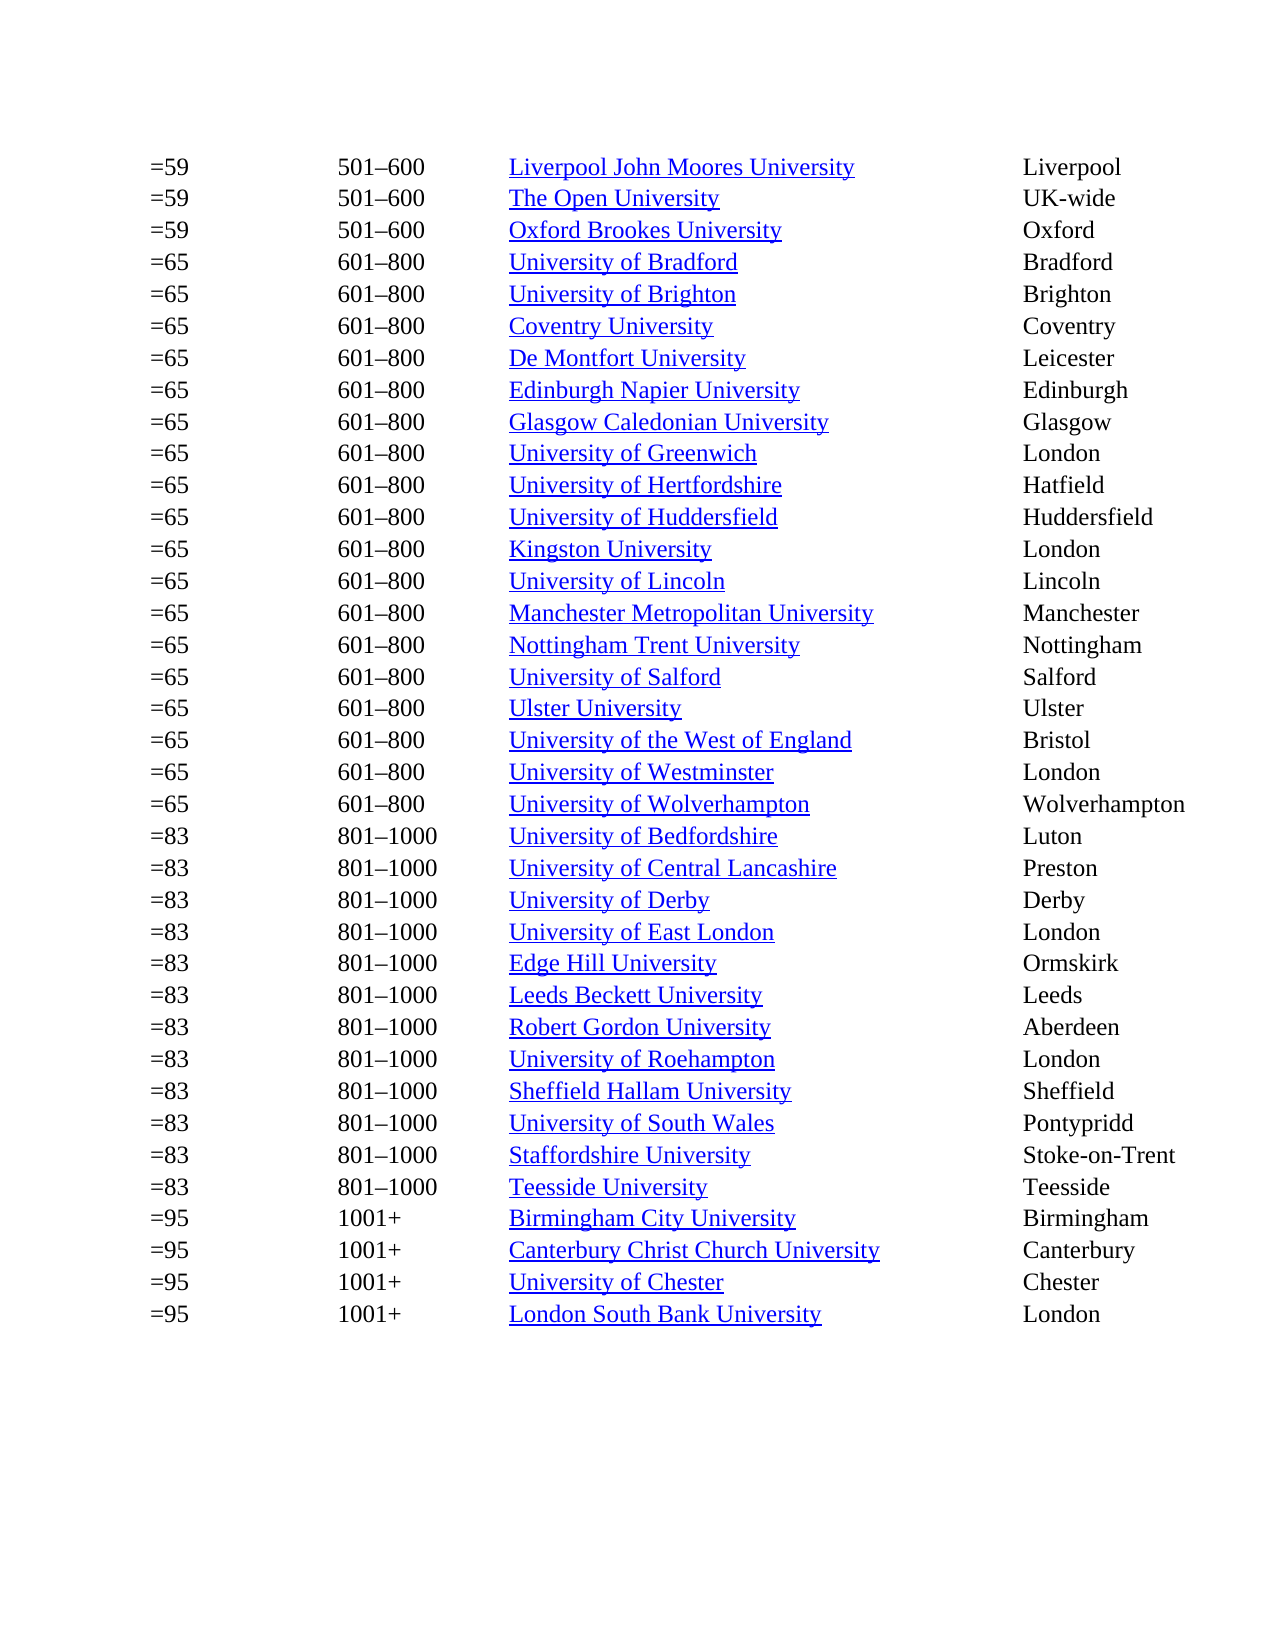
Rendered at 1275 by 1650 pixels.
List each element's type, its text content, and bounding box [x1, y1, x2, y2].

table_cell Liverpool [1021, 150, 1250, 182]
table_cell University of Huddersfield [507, 501, 1021, 532]
table_cell University of Greenwich [507, 437, 1021, 469]
table_cell Kingston University [507, 533, 1021, 564]
table_cell Oxford [1021, 214, 1250, 246]
table_cell =65 [149, 309, 329, 341]
table_cell Nottingham [1021, 628, 1250, 660]
table_cell 801–1000 [329, 1106, 507, 1138]
table_cell Ulster [1021, 692, 1250, 724]
table_cell 801–1000 [329, 819, 507, 851]
table_cell De Montfort University [507, 341, 1021, 373]
table_cell =65 [149, 278, 329, 309]
table_cell Derby [1021, 883, 1250, 915]
table_cell London [1021, 756, 1250, 787]
table_cell =83 [149, 1170, 329, 1202]
table_cell =65 [149, 405, 329, 437]
table_cell 801–1000 [329, 1074, 507, 1106]
table_cell =65 [149, 628, 329, 660]
table_cell 801–1000 [329, 947, 507, 979]
table_cell 801–1000 [329, 1043, 507, 1074]
table_cell Coventry [1021, 309, 1250, 341]
table_cell Teesside University [507, 1170, 1021, 1202]
table_cell The Open University [507, 182, 1021, 214]
table_cell Aberdeen [1021, 1011, 1250, 1042]
table_cell Manchester [1021, 596, 1250, 628]
table_cell =59 [149, 150, 329, 182]
table_cell Sheffield Hallam University [507, 1074, 1021, 1106]
table_cell =95 [149, 1266, 329, 1297]
table_cell University of East London [507, 915, 1021, 947]
table_cell =65 [149, 660, 329, 692]
table_cell University of Wolverhampton [507, 788, 1021, 819]
table_cell 601–800 [329, 628, 507, 660]
table_cell University of the West of England [507, 724, 1021, 756]
table_cell Birmingham City University [507, 1202, 1021, 1234]
table_cell =83 [149, 1043, 329, 1074]
table_cell Canterbury Christ Church University [507, 1234, 1021, 1266]
table_cell =65 [149, 469, 329, 501]
table_cell =59 [149, 214, 329, 246]
table_cell 601–800 [329, 724, 507, 756]
table_cell =95 [149, 1234, 329, 1266]
table_cell 801–1000 [329, 1170, 507, 1202]
table_cell Glasgow Caledonian University [507, 405, 1021, 437]
table_cell Ulster University [507, 692, 1021, 724]
table_cell =65 [149, 788, 329, 819]
table_cell Liverpool John Moores University [507, 150, 1021, 182]
table_cell London [1021, 533, 1250, 564]
table_cell Canterbury [1021, 1234, 1250, 1266]
table_cell =59 [149, 182, 329, 214]
table_cell 501–600 [329, 214, 507, 246]
table_cell Luton [1021, 819, 1250, 851]
table_cell Wolverhampton [1021, 788, 1250, 819]
table_cell =83 [149, 1074, 329, 1106]
table_cell Edinburgh Napier University [507, 373, 1021, 405]
table_cell University of Salford [507, 660, 1021, 692]
table_cell Bradford [1021, 246, 1250, 277]
table_cell Lincoln [1021, 564, 1250, 596]
table_cell London [1021, 1298, 1250, 1329]
table_cell 1001+ [329, 1298, 507, 1329]
table_cell 601–800 [329, 501, 507, 532]
table_cell Manchester Metropolitan University [507, 596, 1021, 628]
table_cell 801–1000 [329, 883, 507, 915]
table_cell University of Brighton [507, 278, 1021, 309]
table_cell =65 [149, 501, 329, 532]
table_cell Salford [1021, 660, 1250, 692]
table_cell =83 [149, 819, 329, 851]
table_cell London South Bank University [507, 1298, 1021, 1329]
table_cell =83 [149, 947, 329, 979]
table_cell 601–800 [329, 533, 507, 564]
table_cell University of Roehampton [507, 1043, 1021, 1074]
table_cell 801–1000 [329, 1011, 507, 1042]
table_cell =95 [149, 1202, 329, 1234]
table_cell Chester [1021, 1266, 1250, 1297]
table_cell University of Lincoln [507, 564, 1021, 596]
table_cell Robert Gordon University [507, 1011, 1021, 1042]
table_cell 601–800 [329, 405, 507, 437]
table_cell 801–1000 [329, 979, 507, 1011]
table_cell Brighton [1021, 278, 1250, 309]
table_cell =65 [149, 373, 329, 405]
table_cell Leeds Beckett University [507, 979, 1021, 1011]
table_cell London [1021, 915, 1250, 947]
table_cell Stoke-on-Trent [1021, 1138, 1250, 1170]
table_cell 601–800 [329, 373, 507, 405]
table_cell =65 [149, 341, 329, 373]
table_cell Teesside [1021, 1170, 1250, 1202]
table_cell 601–800 [329, 788, 507, 819]
table_cell Staffordshire University [507, 1138, 1021, 1170]
table_cell =65 [149, 724, 329, 756]
table_cell 601–800 [329, 341, 507, 373]
table_cell 601–800 [329, 564, 507, 596]
table_cell =65 [149, 564, 329, 596]
table_cell Oxford Brookes University [507, 214, 1021, 246]
table_cell Edge Hill University [507, 947, 1021, 979]
table_cell =83 [149, 1106, 329, 1138]
table_cell =65 [149, 596, 329, 628]
table_cell Glasgow [1021, 405, 1250, 437]
table_cell 801–1000 [329, 851, 507, 883]
table_cell =65 [149, 246, 329, 277]
table_cell 601–800 [329, 437, 507, 469]
table_cell Coventry University [507, 309, 1021, 341]
table_cell 801–1000 [329, 915, 507, 947]
table_cell =95 [149, 1298, 329, 1329]
table_cell London [1021, 1043, 1250, 1074]
table_cell =83 [149, 1138, 329, 1170]
table_cell 601–800 [329, 309, 507, 341]
table_cell Pontypridd [1021, 1106, 1250, 1138]
table_cell 501–600 [329, 182, 507, 214]
table_cell 601–800 [329, 692, 507, 724]
table_cell Preston [1021, 851, 1250, 883]
table_cell =83 [149, 979, 329, 1011]
table_cell =83 [149, 915, 329, 947]
table_cell Nottingham Trent University [507, 628, 1021, 660]
table_cell 601–800 [329, 596, 507, 628]
table_cell Ormskirk [1021, 947, 1250, 979]
table_cell University of Westminster [507, 756, 1021, 787]
table_cell University of Bradford [507, 246, 1021, 277]
table_cell =65 [149, 437, 329, 469]
table_cell =65 [149, 756, 329, 787]
table_cell UK-wide [1021, 182, 1250, 214]
table_cell University of Bedfordshire [507, 819, 1021, 851]
table_cell University of Derby [507, 883, 1021, 915]
table_cell 601–800 [329, 246, 507, 277]
table_cell =65 [149, 533, 329, 564]
table_cell Huddersfield [1021, 501, 1250, 532]
table_cell Hatfield [1021, 469, 1250, 501]
table_cell 601–800 [329, 278, 507, 309]
table_cell 601–800 [329, 756, 507, 787]
table_cell 601–800 [329, 660, 507, 692]
table_cell Sheffield [1021, 1074, 1250, 1106]
table_cell Edinburgh [1021, 373, 1250, 405]
table_cell 601–800 [329, 469, 507, 501]
table_cell =83 [149, 851, 329, 883]
table_cell Leicester [1021, 341, 1250, 373]
table_cell University of South Wales [507, 1106, 1021, 1138]
table_cell 501–600 [329, 150, 507, 182]
table_cell Bristol [1021, 724, 1250, 756]
table_cell University of Hertfordshire [507, 469, 1021, 501]
table_cell Birmingham [1021, 1202, 1250, 1234]
table_cell University of Central Lancashire [507, 851, 1021, 883]
table_cell 1001+ [329, 1202, 507, 1234]
table_cell Leeds [1021, 979, 1250, 1011]
table_cell =83 [149, 1011, 329, 1042]
table_cell 1001+ [329, 1234, 507, 1266]
table_cell =65 [149, 692, 329, 724]
table_cell 1001+ [329, 1266, 507, 1297]
table_cell 801–1000 [329, 1138, 507, 1170]
table_cell University of Chester [507, 1266, 1021, 1297]
table_cell =83 [149, 883, 329, 915]
table_cell London [1021, 437, 1250, 469]
